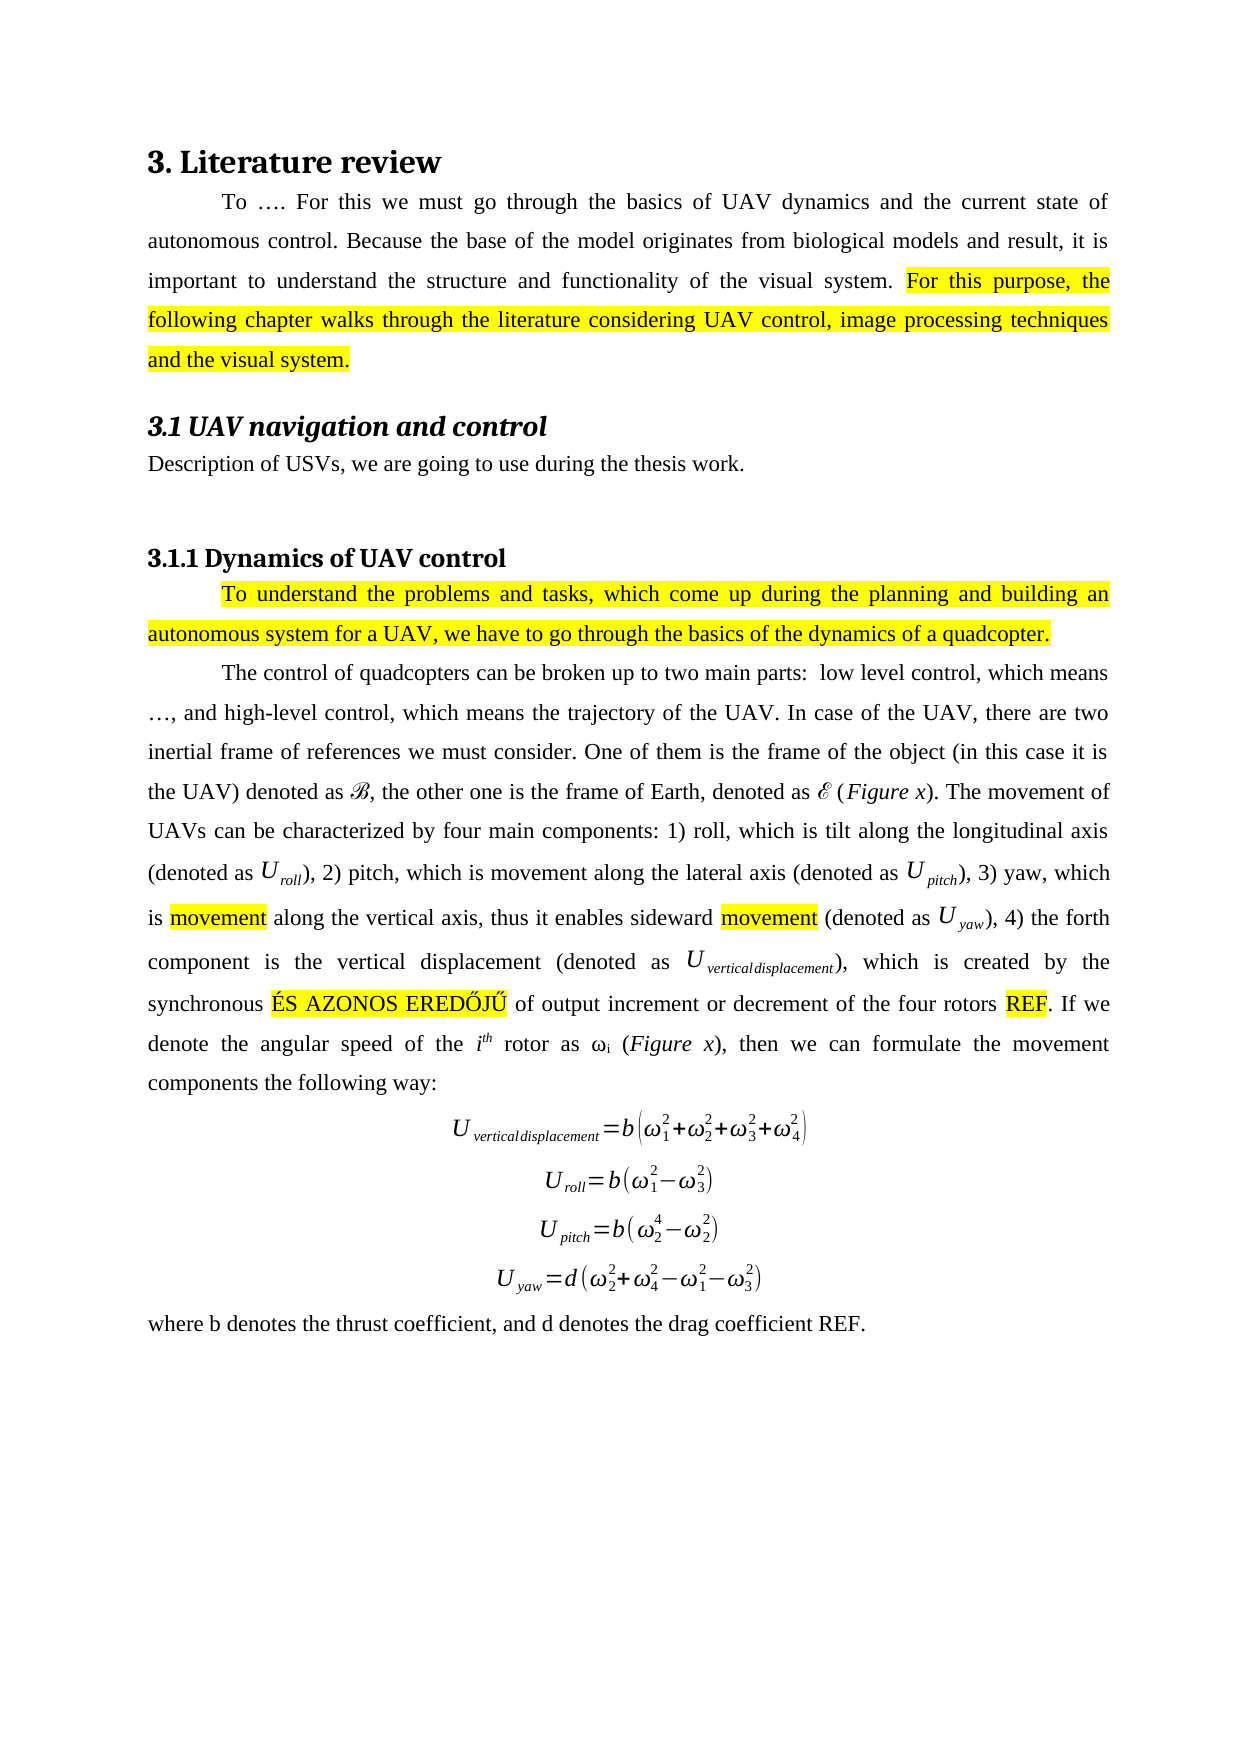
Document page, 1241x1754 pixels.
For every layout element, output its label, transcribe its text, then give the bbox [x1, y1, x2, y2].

subtitle 3. Literature review [148, 143, 1110, 181]
text To understand the problems and tasks, which come up during the planning and building an autonomous system for a UAV, we have to go through the basics of the dynamics of a quadcopter. [148, 581, 1110, 646]
text The control of quadcopters can be broken up to two main parts: low level control, which means …, and high-level control, which means the trajectory of the UAV. In case of the UAV, there are two inertial frame of references we must consider. One of them is the frame of the object (in this case it is the UAV) denoted as ℬ, the other one is the frame of Earth, denoted as ℰ (Figure x). The movement of UAVs can be characterized by four main components: 1) roll, which is tilt along the longitudinal axis (denoted as ), 2) pitch, which is movement along the lateral axis (denoted as ), 3) yaw, which is movement along the vertical axis, thus it enables sideward movement (denoted as ), 4) the forth component is the vertical displacement (denoted as ), which is created by the synchronous ÉS AZONOS EREDŐJŰ of output increment or decrement of the four rotors REF. If we denote the angular speed of the ith rotor as ωi (Figure x), then we can formulate the movement components the following way: [148, 659, 1110, 1096]
subtitle 3.1.1 Dynamics of UAV control [148, 543, 1110, 574]
text To …. For this we must go through the basics of UAV dynamics and the current state of autonomous control. Because the base of the model originates from biological models and result, it is important to understand the structure and functionality of the visual system. For this purpose, the following chapter walks through the literature considering UAV control, image processing techniques and the visual system. [148, 332, 1110, 372]
text Description of USVs, we are going to use during the thesis work. [148, 450, 1110, 476]
text To …. For this we must go through the basics of UAV dynamics and the current state of autonomous control. Because the base of the model originates from biological models and result, it is important to understand the structure and functionality of the visual system. For this purpose, the following chapter walks through the literature considering UAV control, image processing techniques and the visual system. [148, 188, 1110, 306]
text where b denotes the thrust coefficient, and d denotes the drag coefficient REF. [148, 1309, 1110, 1336]
subtitle 3.1 UAV navigation and control [148, 410, 1110, 444]
